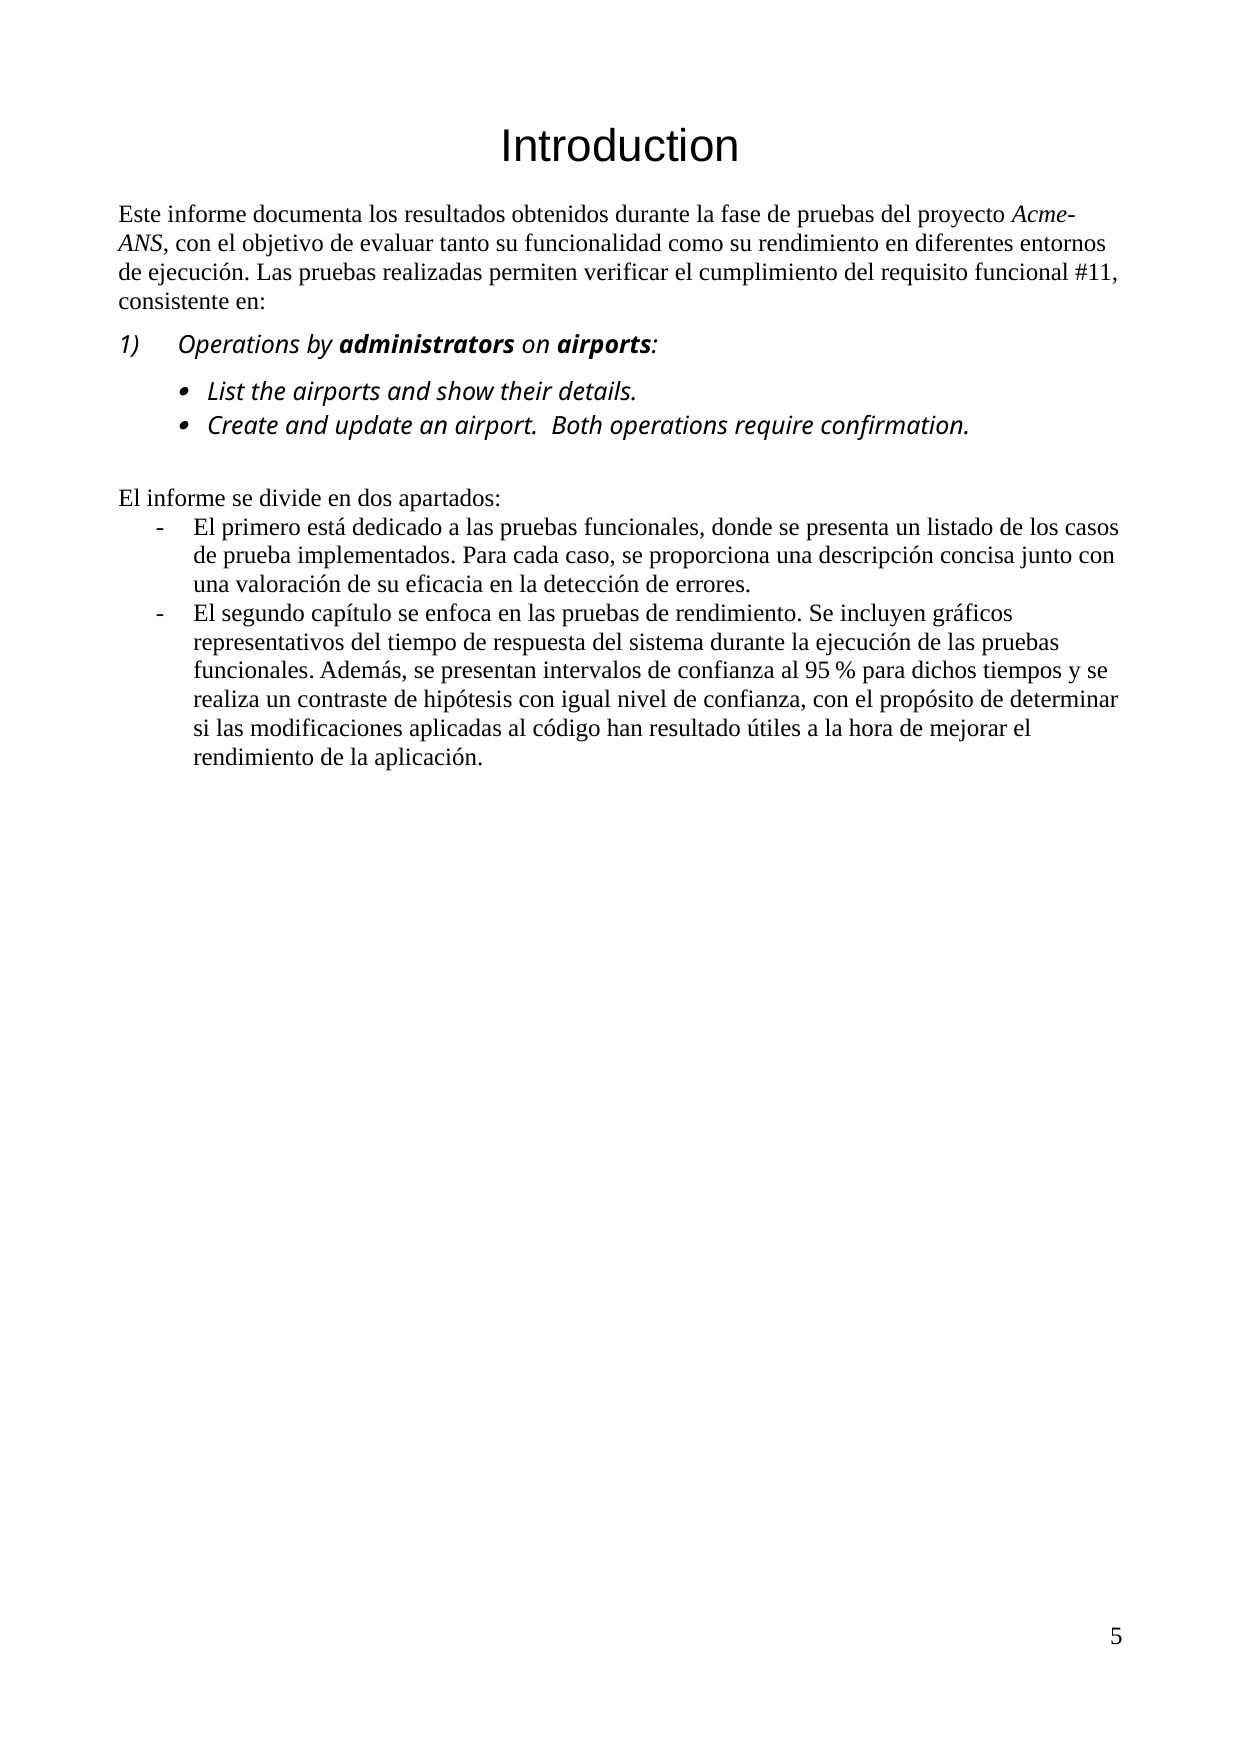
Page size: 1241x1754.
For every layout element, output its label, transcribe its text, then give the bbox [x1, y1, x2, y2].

text Introduction [118, 118, 1122, 171]
text Operations by administrators on airports: [118, 327, 1122, 361]
list El primero está dedicado a las pruebas funcionales, donde se presenta un listado de los casos de prueba implementados. Para cada caso, se proporciona una descripción concisa junto con una valoración de su eficacia en la detección de errores. [156, 512, 1122, 598]
text El informe se divide en dos apartados: [118, 483, 1122, 512]
text Create and update an airport. Both operations require confirmation. [177, 408, 1122, 442]
text List the airports and show their details. [177, 374, 1122, 408]
list El segundo capítulo se enfoca en las pruebas de rendimiento. Se incluyen gráficos representativos del tiempo de respuesta del sistema durante la ejecución de las pruebas funcionales. Además, se presentan intervalos de confianza al 95 % para dichos tiempos y se realiza un contraste de hipótesis con igual nivel de confianza, con el propósito de determinar si las modificaciones aplicadas al código han resultado útiles a la hora de mejorar el rendimiento de la aplicación. [156, 598, 1122, 771]
text Este informe documenta los resultados obtenidos durante la fase de pruebas del proyecto Acme-ANS, con el objetivo de evaluar tanto su funcionalidad como su rendimiento en diferentes entornos de ejecución. Las pruebas realizadas permiten verificar el cumplimiento del requisito funcional #11, consistente en: [118, 199, 1122, 314]
